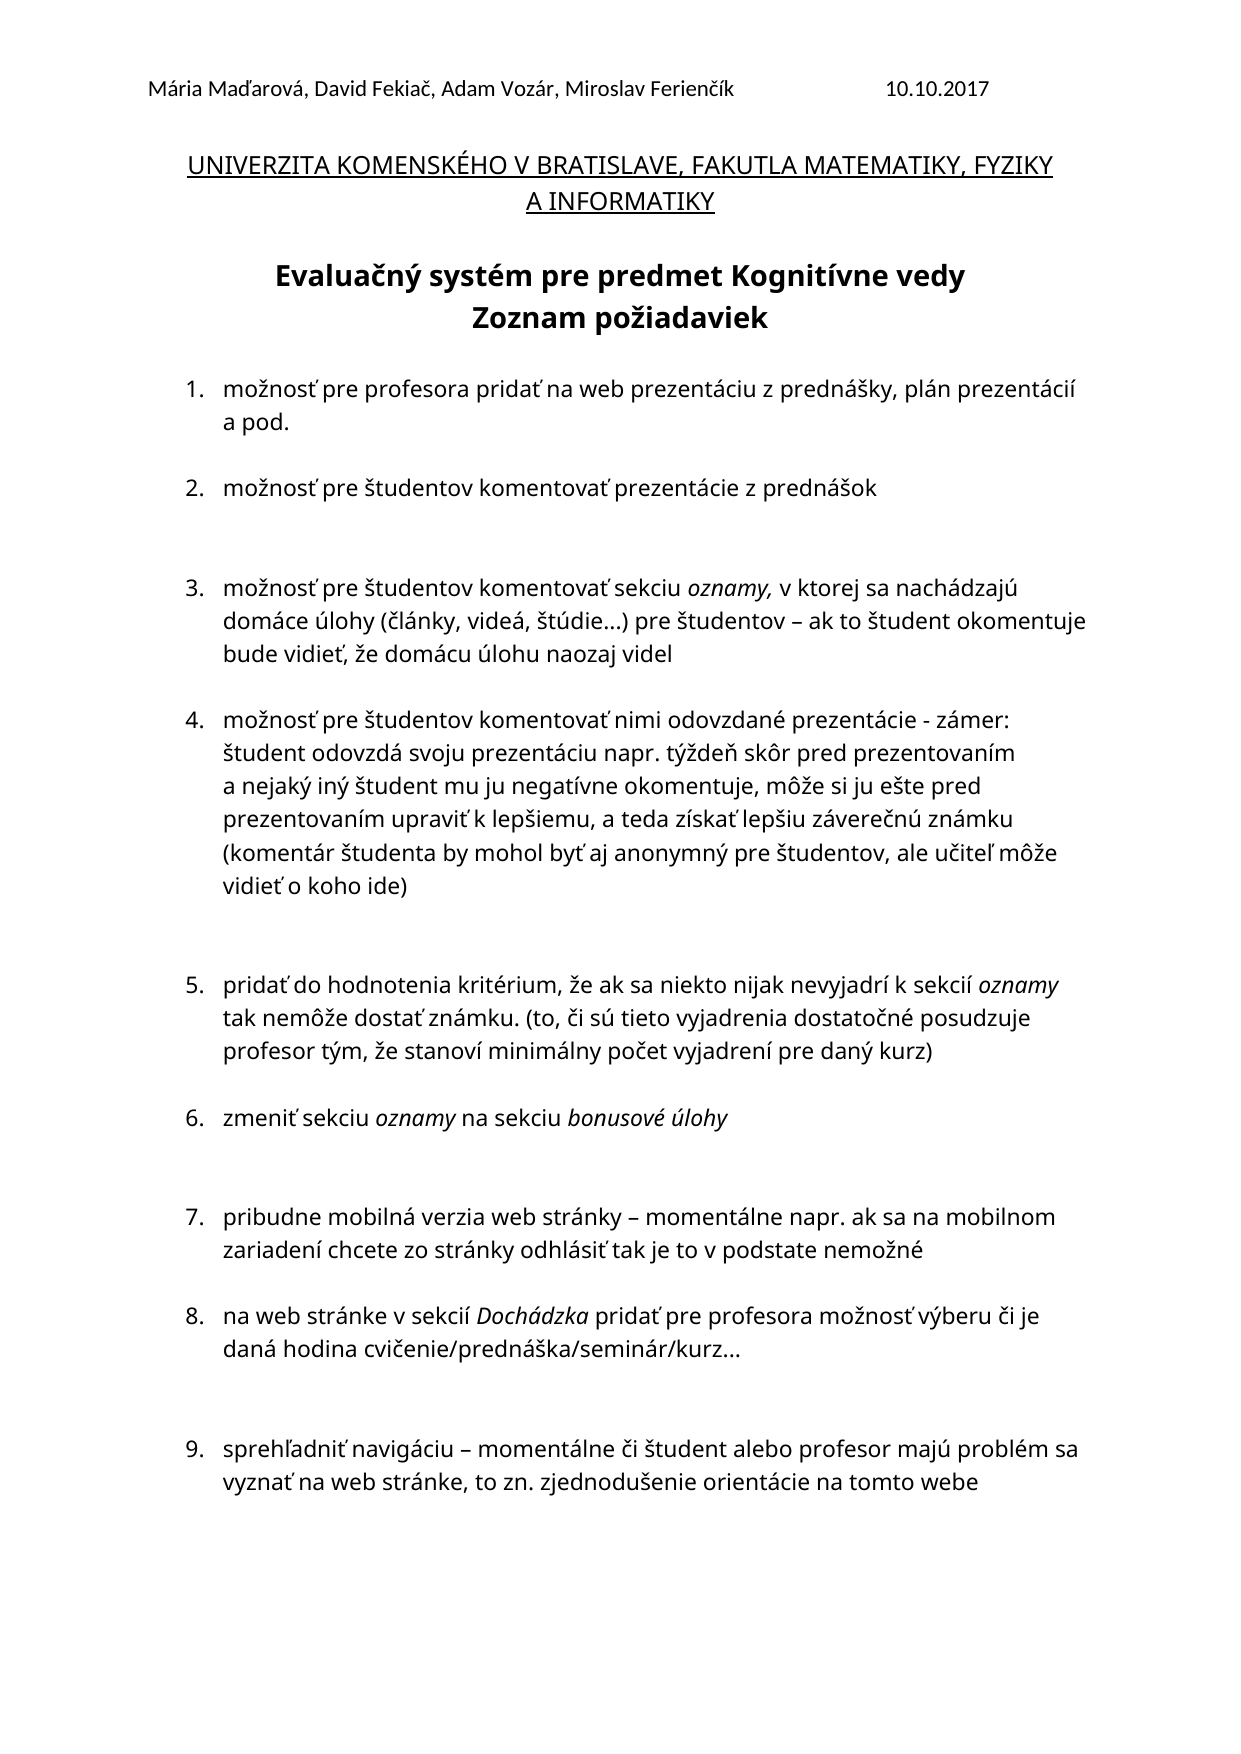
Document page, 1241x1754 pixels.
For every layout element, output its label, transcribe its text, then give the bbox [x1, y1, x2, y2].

list možnosť pre študentov komentovať nimi odovzdané prezentácie - zámer: študent odovzdá svoju prezentáciu napr. týždeň skôr pred prezentovaním a nejaký iný študent mu ju negatívne okomentuje, môže si ju ešte pred prezentovaním upraviť k lepšiemu, a teda získať lepšiu záverečnú známku (komentár študenta by mohol byť aj anonymný pre študentov, ale učiteľ môže vidieť o koho ide) [185, 704, 1093, 901]
list sprehľadniť navigáciu – momentálne či študent alebo profesor majú problém sa vyznať na web stránke, to zn. zjednodušenie orientácie na tomto webe [185, 1433, 1093, 1497]
text Evaluačný systém pre predmet Kognitívne vedy [148, 256, 1093, 295]
text UNIVERZITA KOMENSKÉHO V BRATISLAVE, FAKUTLA MATEMATIKY, FYZIKY A INFORMATIKY [148, 148, 1093, 218]
list na web stránke v sekcií Dochádzka pridať pre profesora možnosť výberu či je daná hodina cvičenie/prednáška/seminár/kurz... [185, 1300, 1093, 1365]
list možnosť pre profesora pridať na web prezentáciu z prednášky, plán prezentácií a pod. [185, 373, 1093, 437]
list možnosť pre študentov komentovať sekciu oznamy, v ktorej sa nachádzajú domáce úlohy (články, videá, štúdie...) pre študentov – ak to študent okomentuje bude vidieť, že domácu úlohu naozaj videl [185, 572, 1093, 669]
list pridať do hodnotenia kritérium, že ak sa niekto nijak nevyjadrí k sekcií oznamy tak nemôže dostať známku. (to, či sú tieto vyjadrenia dostatočné posudzuje profesor tým, že stanoví minimálny počet vyjadrení pre daný kurz) [185, 969, 1093, 1067]
list pribudne mobilná verzia web stránky – momentálne napr. ak sa na mobilnom zariadení chcete zo stránky odhlásiť tak je to v podstate nemožné [185, 1201, 1093, 1265]
text Zoznam požiadaviek [148, 298, 1093, 337]
list možnosť pre študentov komentovať prezentácie z prednášok [185, 472, 1093, 503]
list zmeniť sekciu oznamy na sekciu bonusové úlohy [185, 1102, 1093, 1133]
